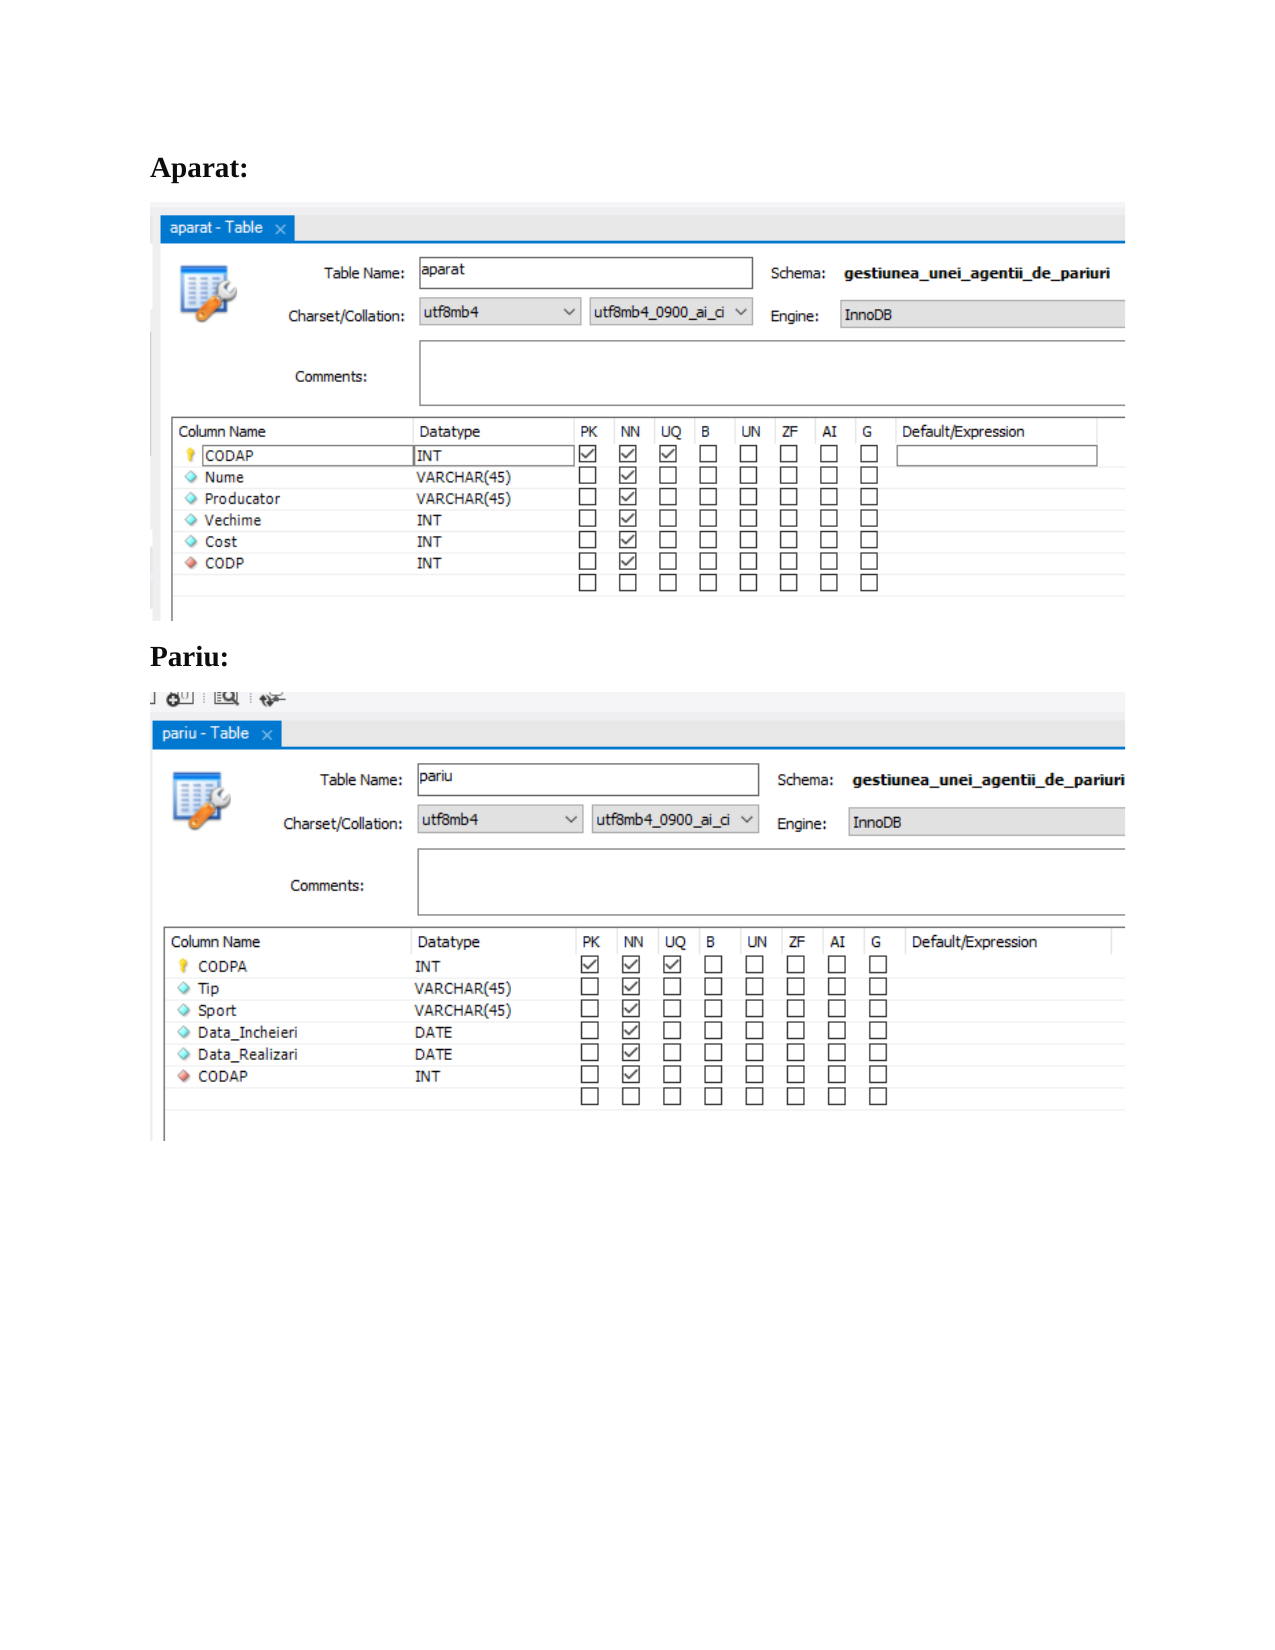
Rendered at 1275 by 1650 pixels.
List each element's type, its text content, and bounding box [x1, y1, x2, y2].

picture [150, 692, 1125, 1141]
picture [150, 202, 1125, 621]
text Aparat: [150, 150, 1125, 183]
text Pariu: [150, 639, 1125, 673]
